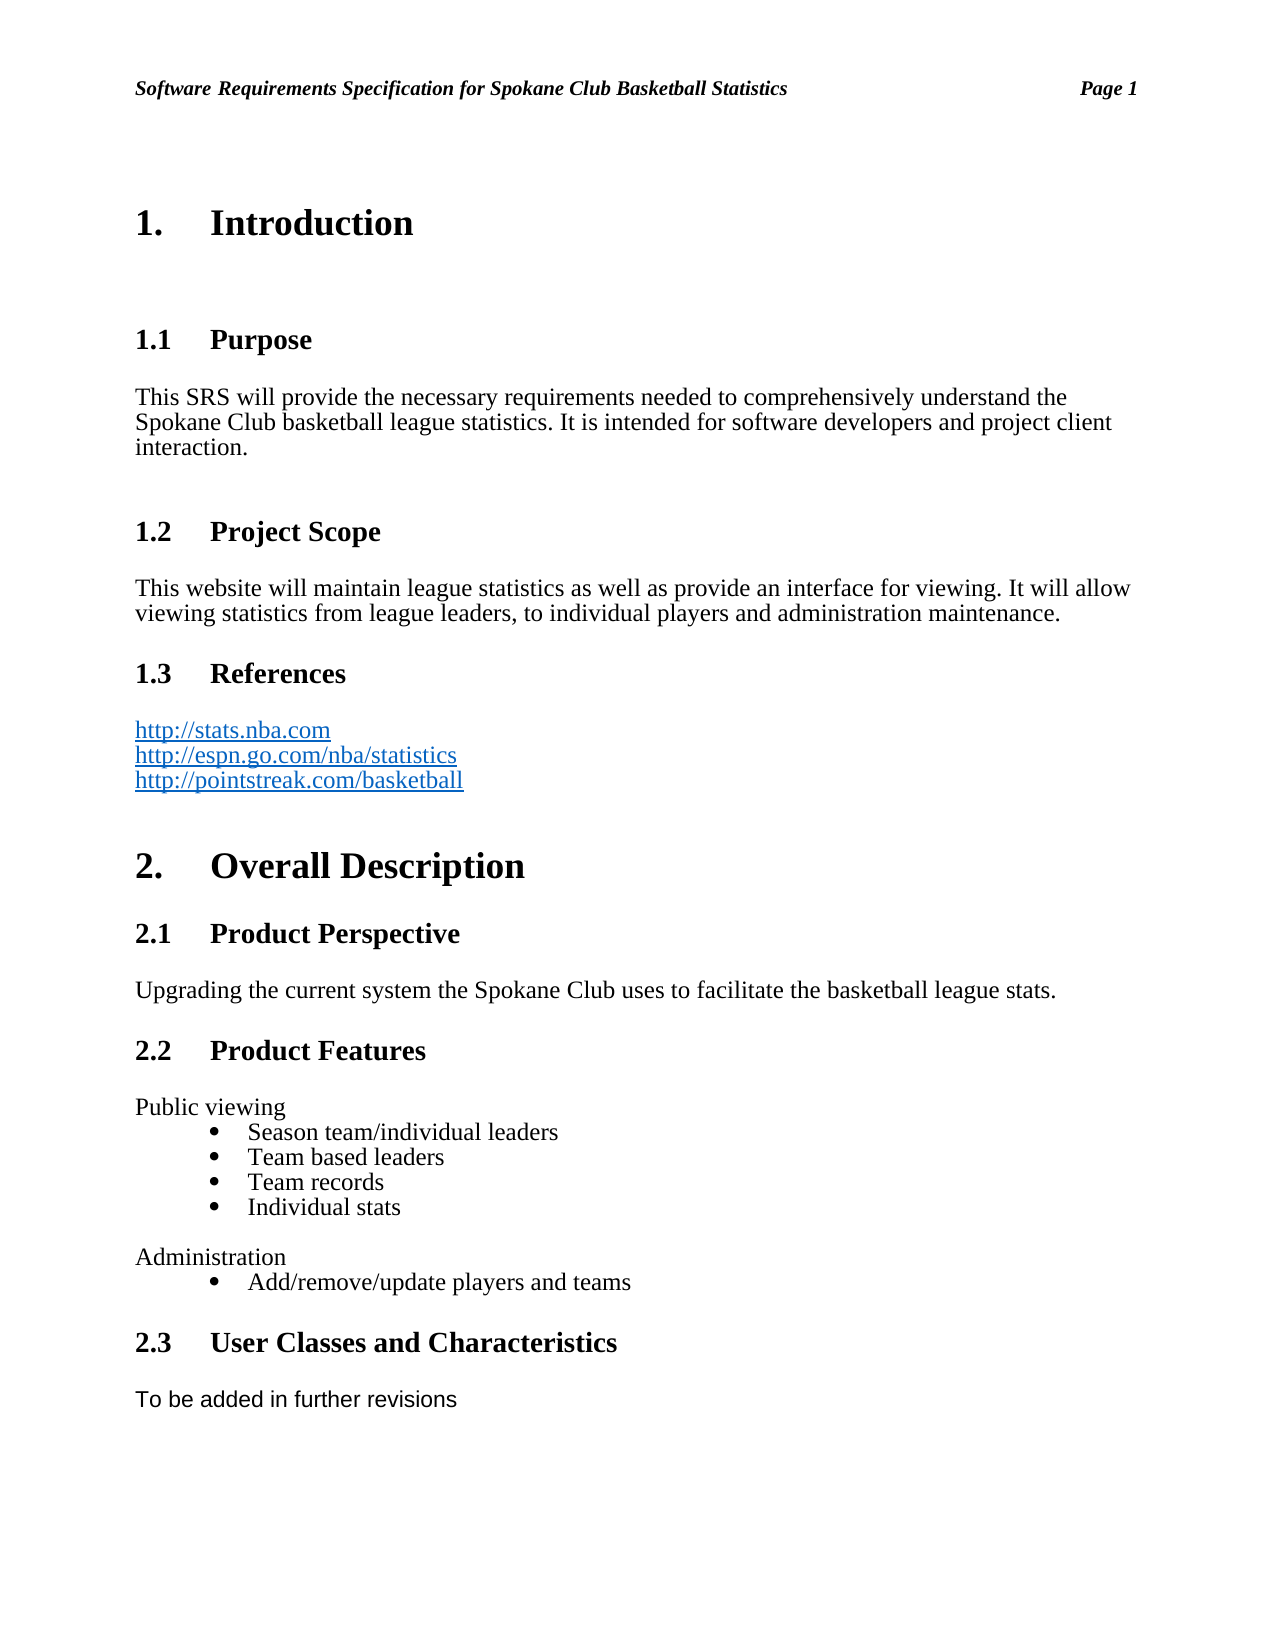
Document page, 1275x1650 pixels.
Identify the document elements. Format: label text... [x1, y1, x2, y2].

text http://pointstreak.com/basketball [135, 769, 1140, 794]
subtitle Overall Description [135, 844, 1140, 887]
text http://stats.nba.com [135, 719, 1140, 744]
text To be added in further revisions [135, 1387, 1140, 1412]
text Administration [135, 1246, 1140, 1271]
text This website will maintain league statistics as well as provide an interface for viewing. It will allow viewing statistics from league leaders, to individual players and administration maintenance. [135, 577, 1140, 627]
list Add/remove/update players and teams [210, 1271, 1140, 1296]
subtitle Project Scope [135, 514, 1140, 548]
list Team records [210, 1171, 1140, 1196]
subtitle Product Features [135, 1033, 1140, 1066]
subtitle References [135, 656, 1140, 689]
list Season team/individual leaders [210, 1121, 1140, 1146]
text http://espn.go.com/nba/statistics [135, 744, 1140, 769]
text Upgrading the current system the Spokane Club uses to facilitate the basketball league stats. [135, 979, 1140, 1004]
list Individual stats [210, 1196, 1140, 1221]
list Team based leaders [210, 1146, 1140, 1171]
subtitle User Classes and Characteristics [135, 1325, 1140, 1358]
text This SRS will provide the necessary requirements needed to comprehensively understand the Spokane Club basketball league statistics. It is intended for software developers and project client interaction. [135, 385, 1140, 460]
text Public viewing [135, 1096, 1140, 1121]
subtitle Introduction [135, 200, 1140, 243]
subtitle Purpose [135, 322, 1140, 356]
subtitle Product Perspective [135, 916, 1140, 949]
